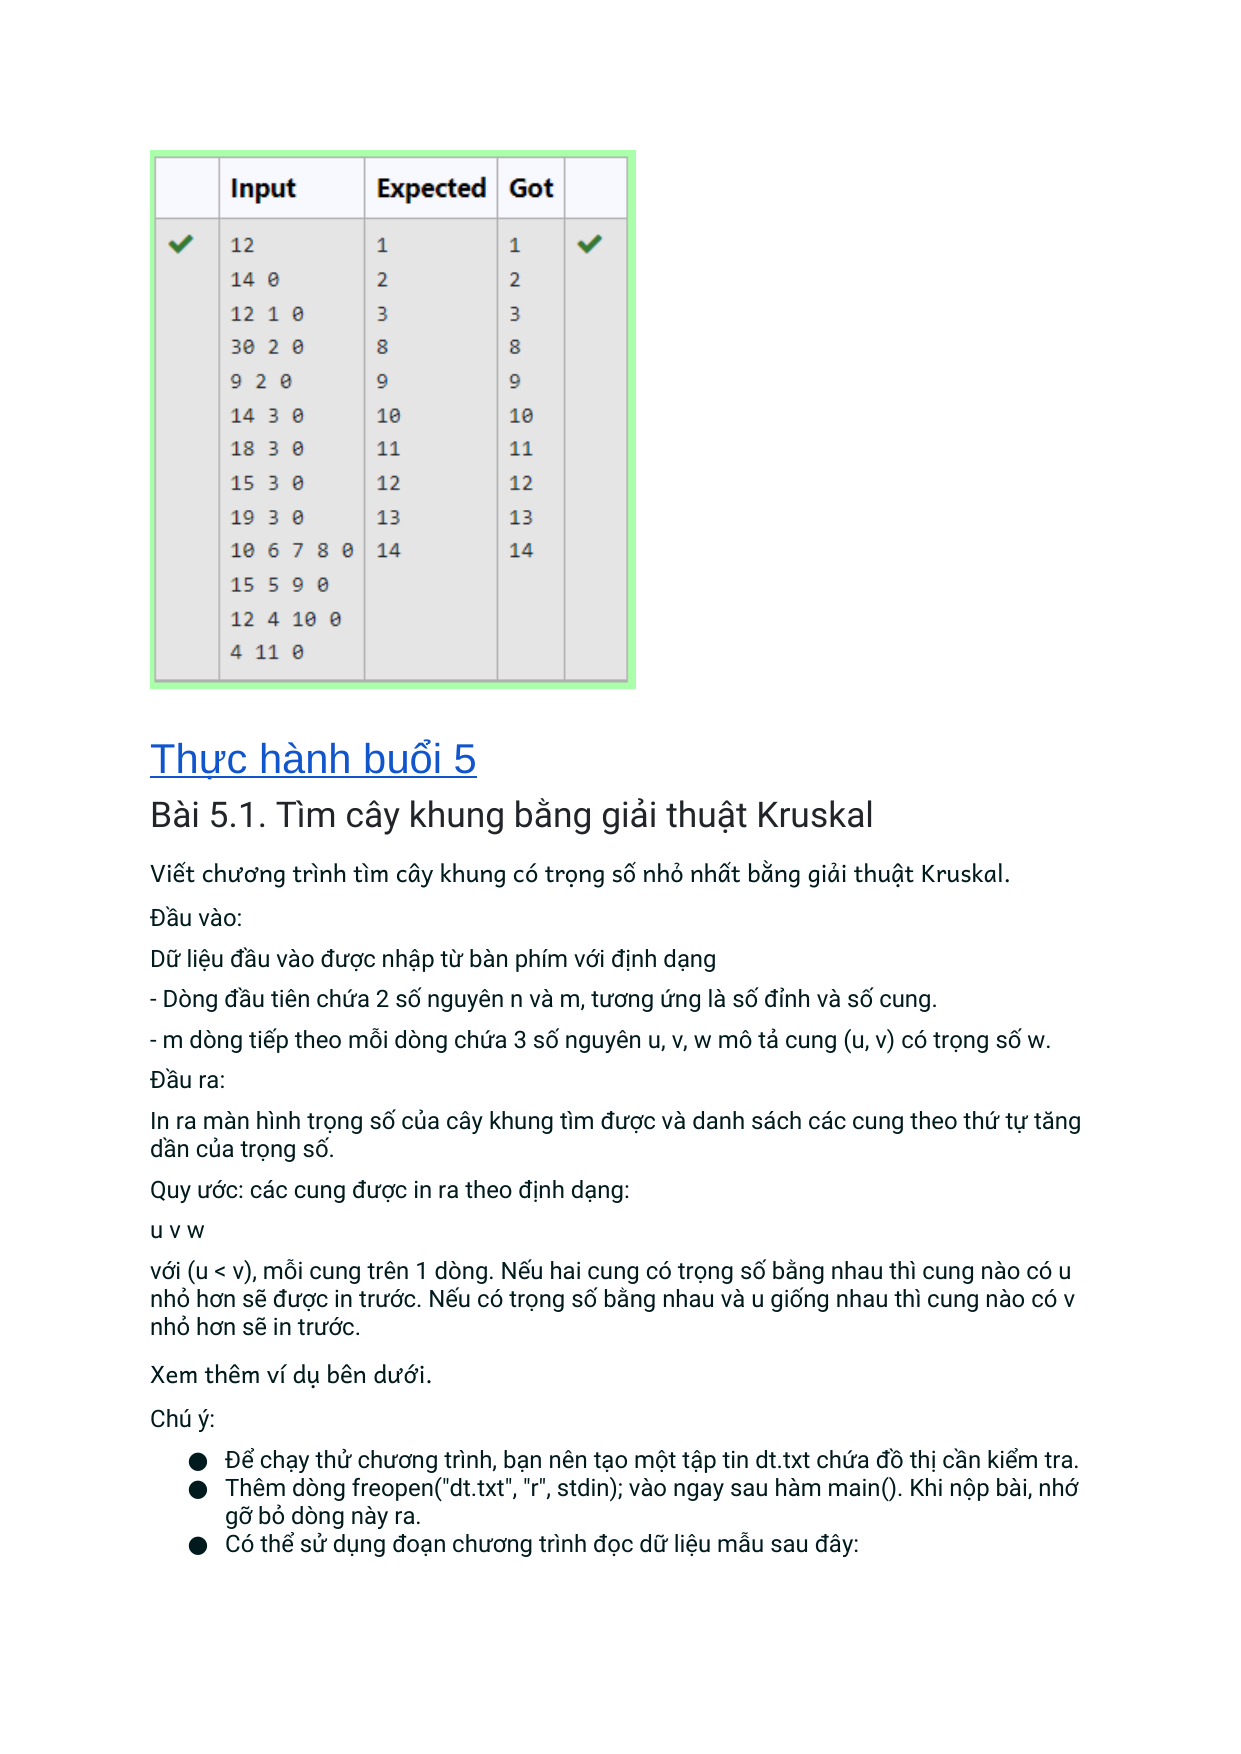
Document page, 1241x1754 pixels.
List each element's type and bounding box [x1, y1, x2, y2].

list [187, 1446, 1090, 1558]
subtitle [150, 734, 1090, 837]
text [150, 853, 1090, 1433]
picture [150, 150, 636, 689]
